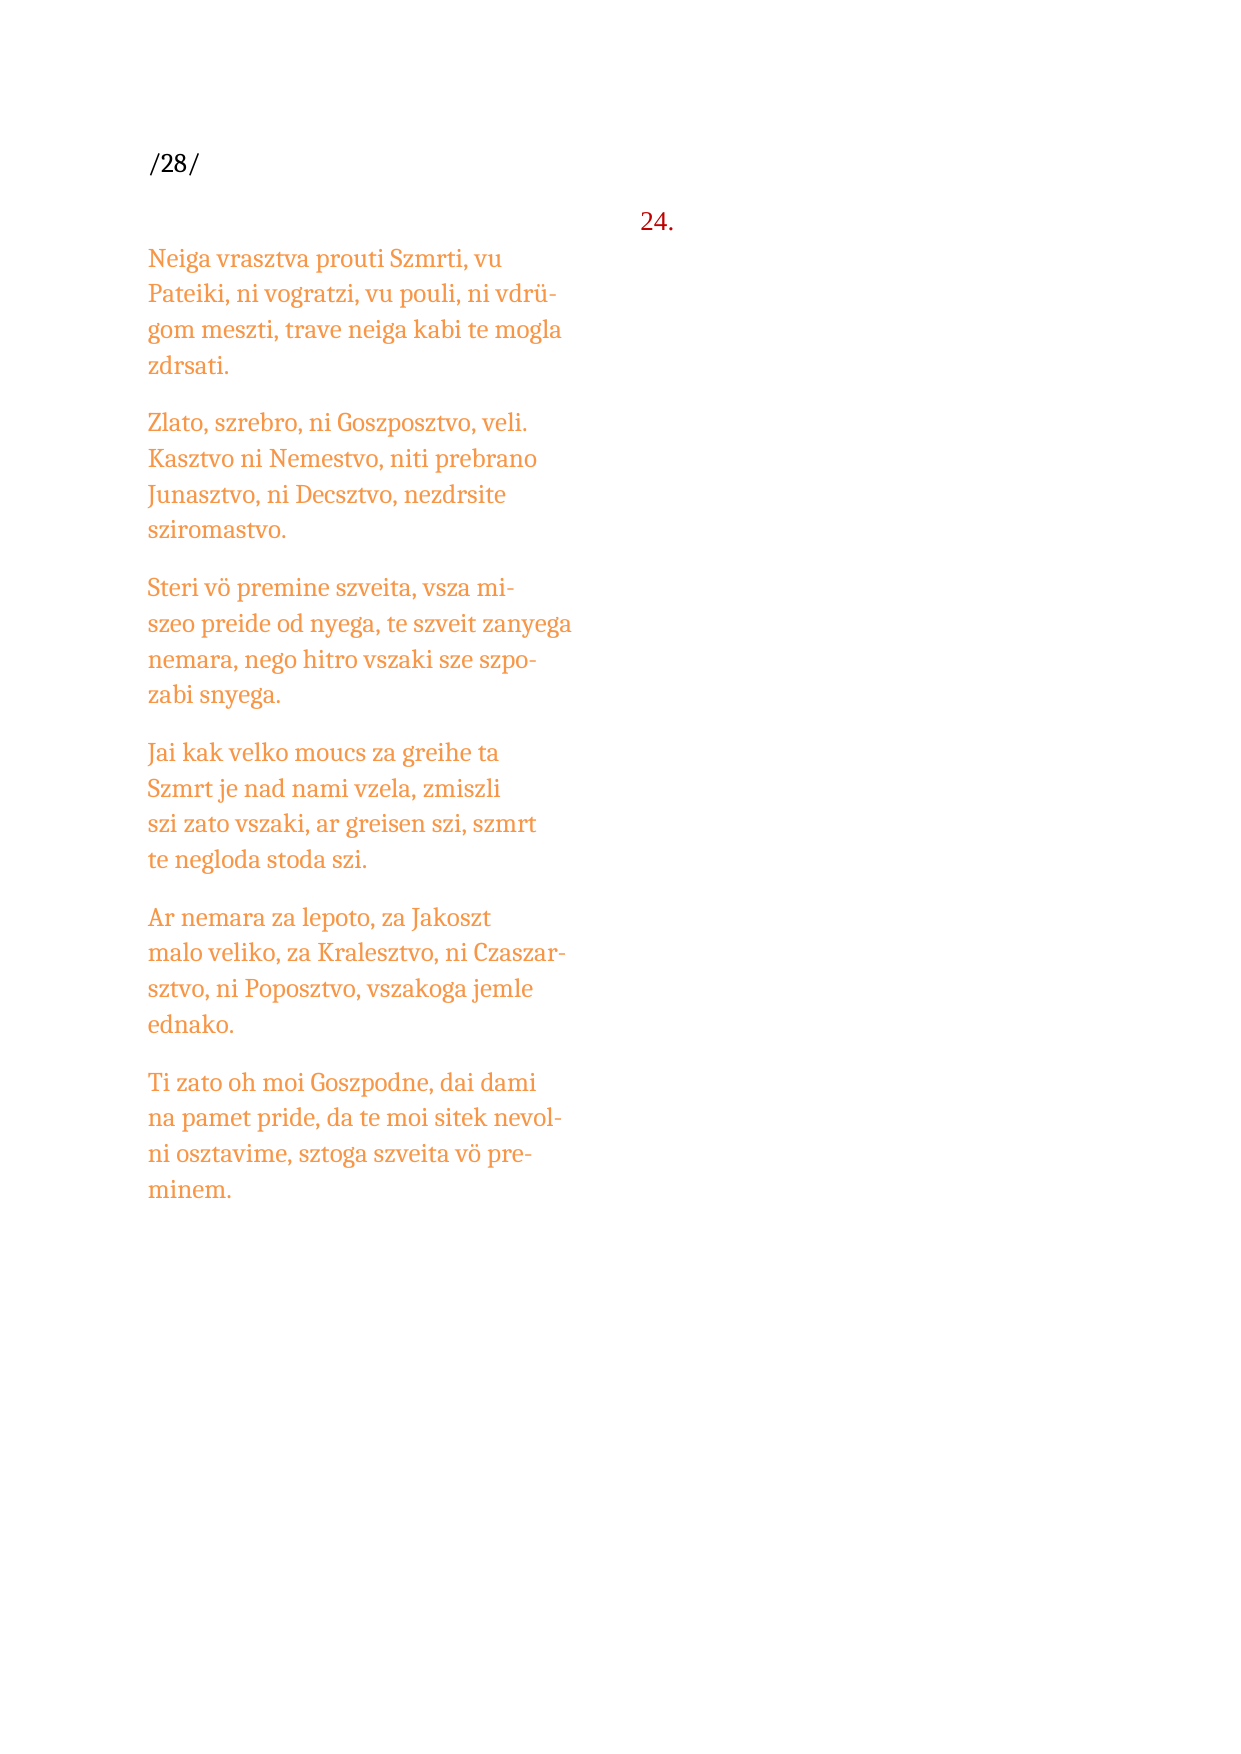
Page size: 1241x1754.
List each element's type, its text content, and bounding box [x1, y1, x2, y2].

text Ti zato oh moi Goszpodne, dai dami na pamet pride, da te moi sitek nevol- ni osztavime, sztoga szveita vö pre- minem. [148, 1067, 1167, 1205]
text Jai kak velko moucs za greihe ta Szmrt je nad nami vzela, zmiszli szi zato vszaki, ar greisen szi, szmrt te negloda stoda szi. [148, 737, 1167, 875]
text /28/ [148, 148, 1167, 179]
text Neiga vrasztva prouti Szmrti, vu Pateiki, ni vogratzi, vu pouli, ni vdrü- gom meszti, trave neiga kabi te mogla zdrsati. [148, 243, 1167, 381]
text 24. [148, 205, 1167, 236]
text Zlato, szrebro, ni Goszposztvo, veli. Kasztvo ni Nemestvo, niti prebrano Junasztvo, ni Decsztvo, nezdrsite sziromastvo. [148, 407, 1167, 546]
text Ar nemara za lepoto, za Jakoszt malo veliko, za Kralesztvo, ni Czaszar- sztvo, ni Poposztvo, vszakoga jemle ednako. [148, 902, 1167, 1040]
text Steri vö premine szveita, vsza mi- szeo preide od nyega, te szveit zanyega nemara, nego hitro vszaki sze szpo- zabi snyega. [148, 572, 1167, 711]
